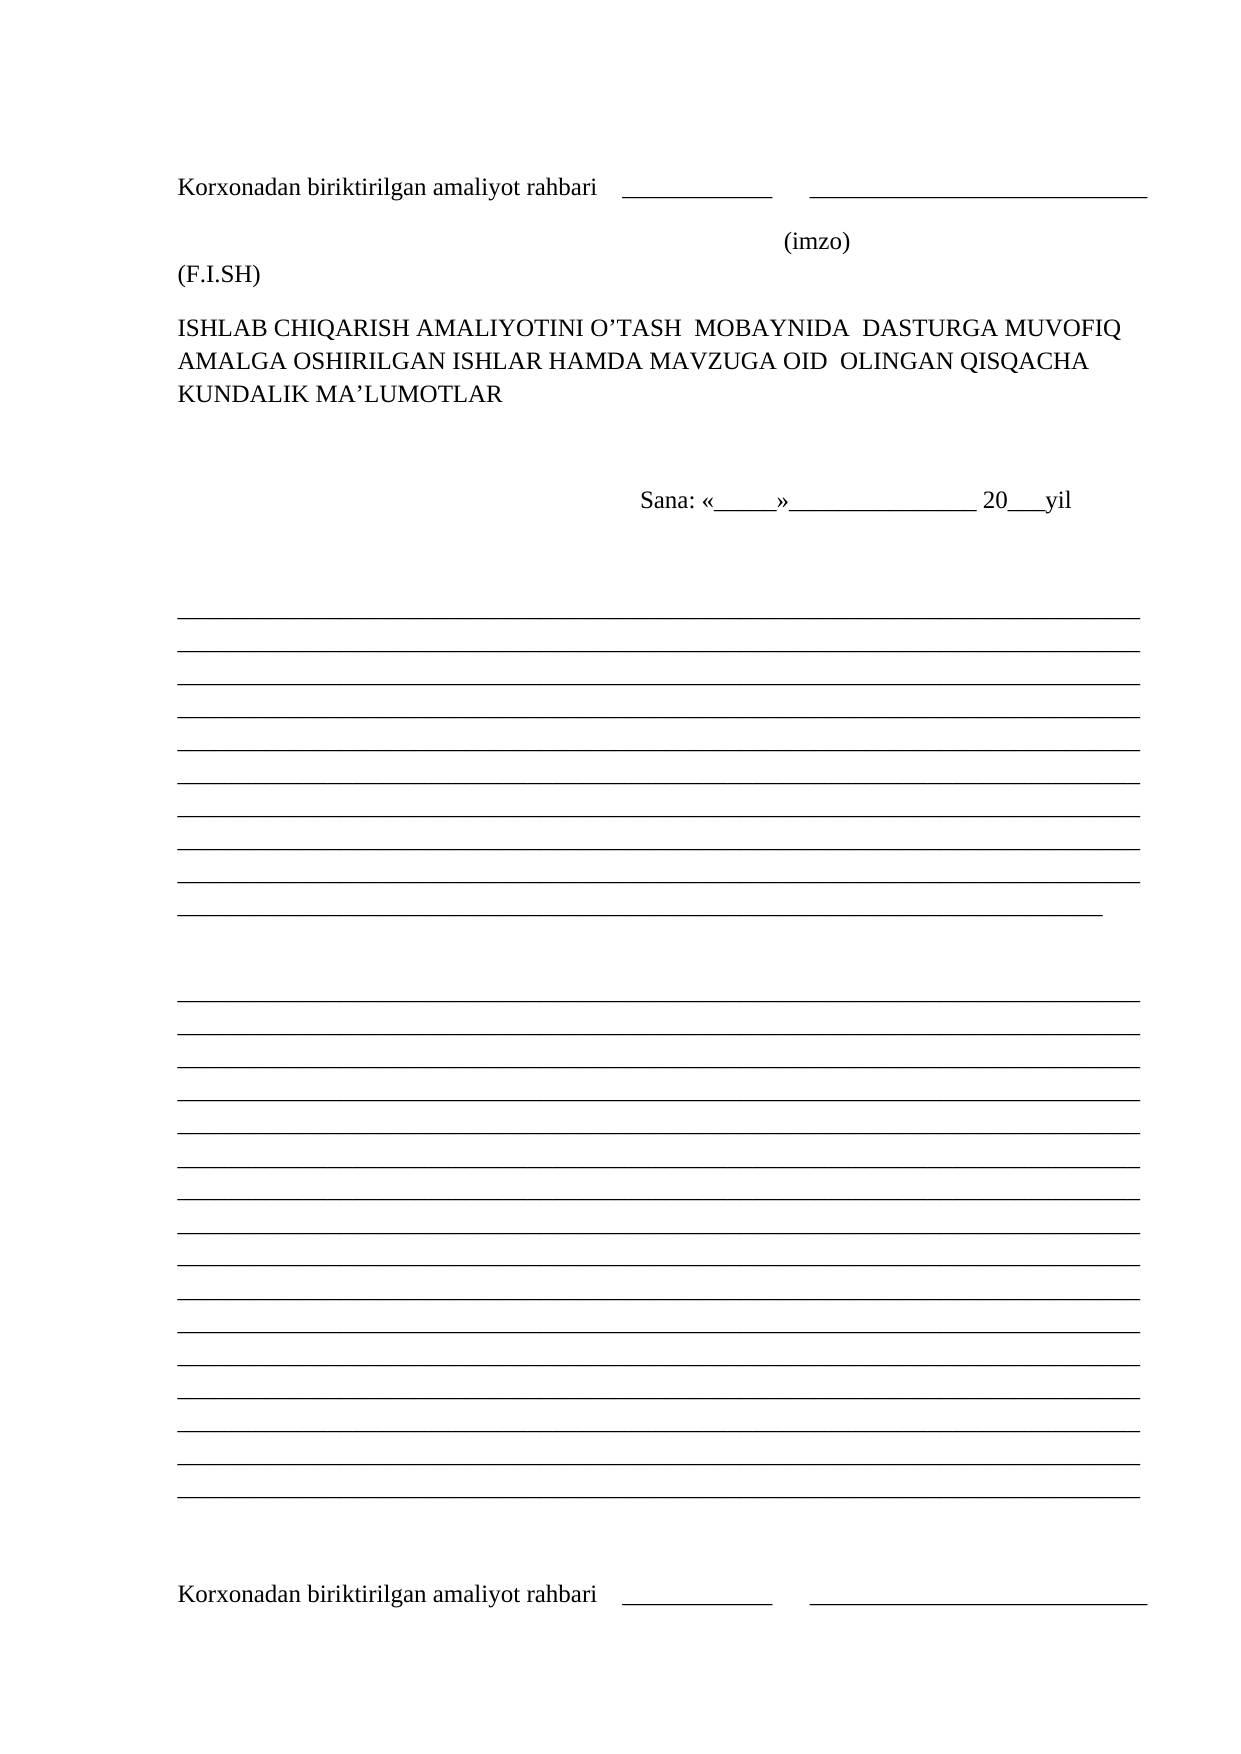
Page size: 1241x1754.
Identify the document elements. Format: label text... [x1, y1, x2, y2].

text Korxonadan biriktirilgan amaliyot rahbari ____________ ___________________________ [177, 172, 1152, 201]
text _______________________________________________________________________________________________________________________________________________________________________________________________________________________________________________________________________________________________________________________________________________________________________________________________________________________________________________________________________________________________________________________________________________________________________________________________________________________________________________________________________________________________________________________________________________________________________________________________ [177, 593, 1152, 951]
text ISHLAB CHIQARISH AMALIYOTINI O’TASH MOBAYNIDA DASTURGA MUVOFIQ AMALGA OSHIRILGAN ISHLAR HAMDA MAVZUGA OID OLINGAN QISQACHA KUNDALIK MA’LUMOTLAR [177, 313, 1152, 407]
text (imzo) (F.I.SH) [177, 226, 1152, 288]
text Sana: «_____»_______________ 20___yil [177, 486, 1152, 514]
text Korxonadan biriktirilgan amaliyot rahbari ____________ ___________________________ [177, 1579, 1152, 1608]
text ________________________________________________________________________________________________________________________________________________________________________________________________________________________________________________________________________________________________________________________________________________________________________________________________________________________________________________________________________________________________________________________________________________________________________________________________________________________________________________________________________________________________________________________________________________________________________________________________________________________________________________________________________________________________________________________________________________________________________________________________________________________________________________________________________________________________________________________________________________________________________________________________________________________________________________________________________________ [177, 976, 1152, 1501]
